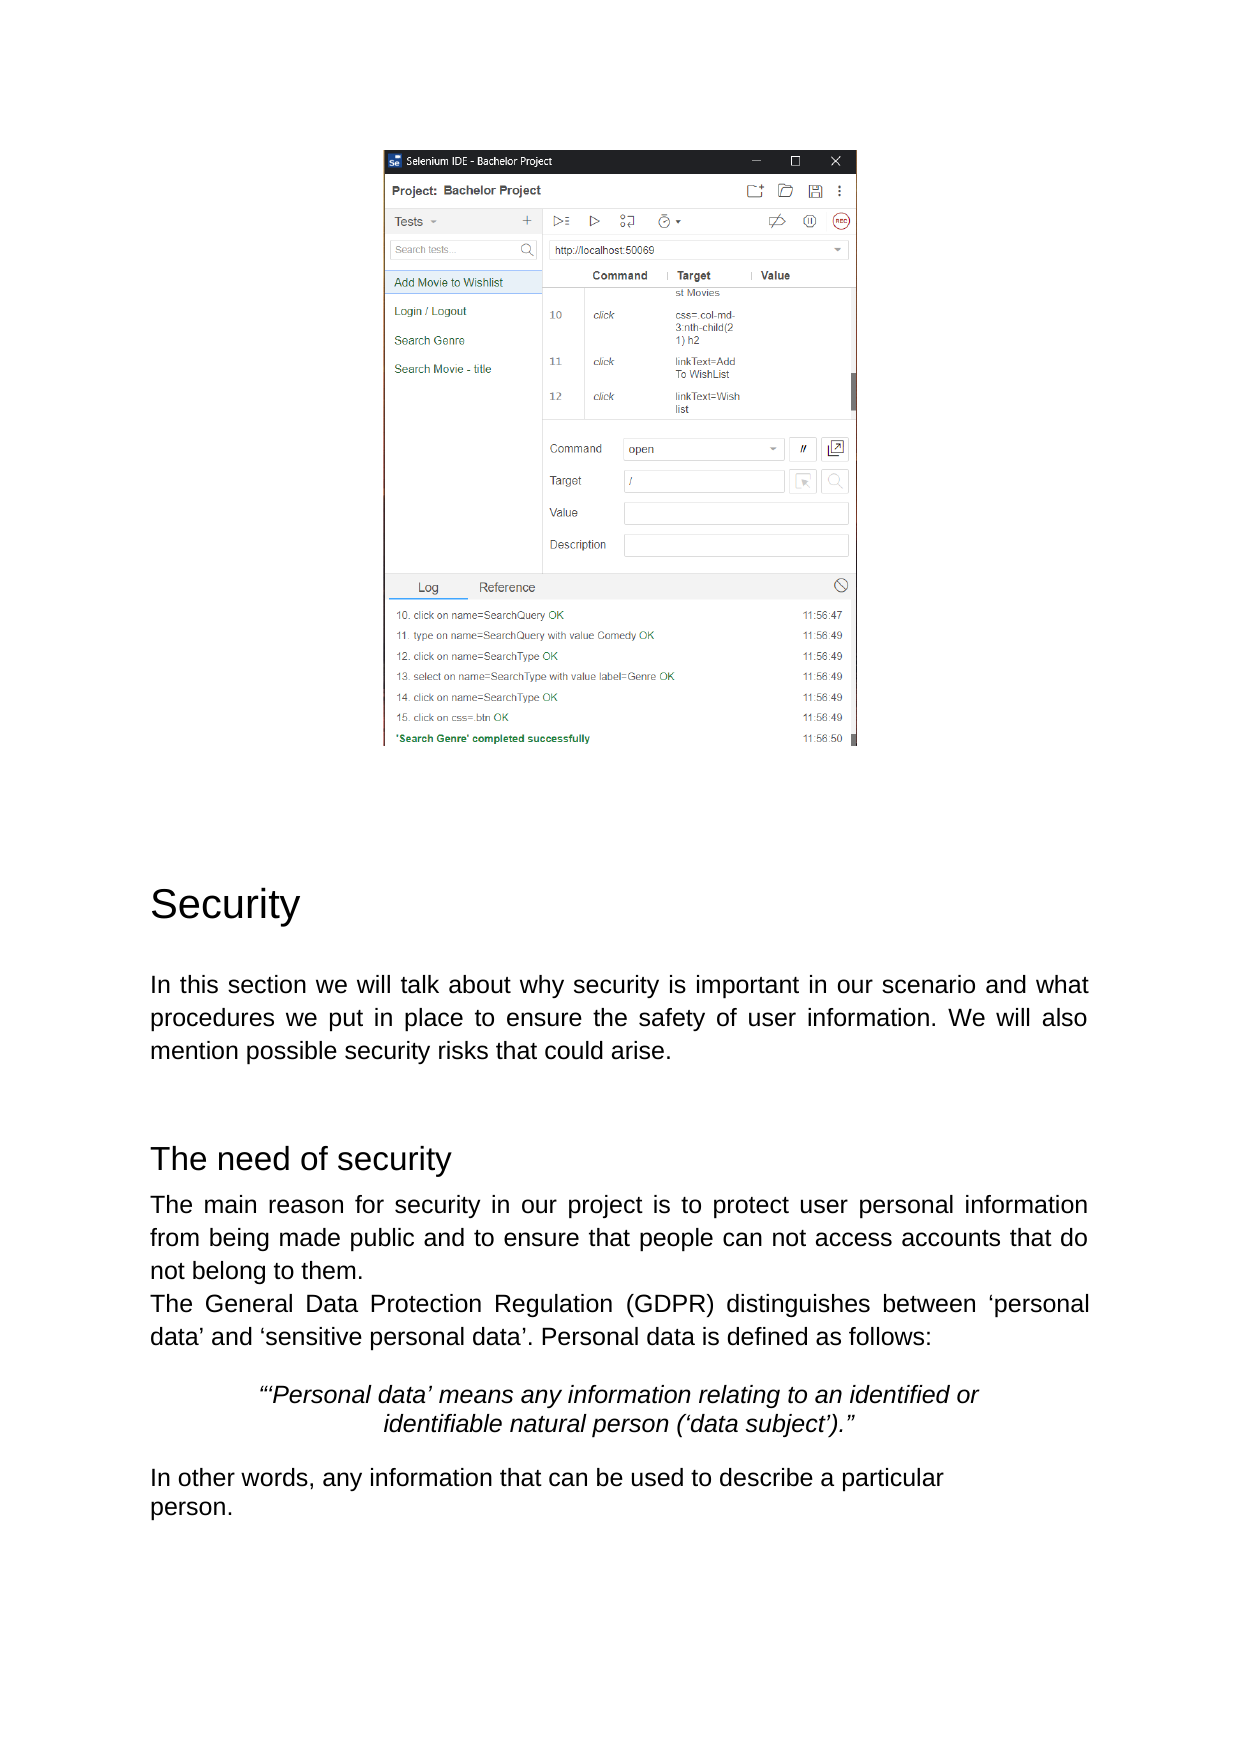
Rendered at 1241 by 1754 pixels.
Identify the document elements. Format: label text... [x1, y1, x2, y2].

text The main reason for security in our project is to protect user personal information from being made public and to ensure that people can not access accounts that do not belong to them. [150, 1190, 1090, 1285]
text “‘Personal data’ means any information relating to an identified or identifiable natural person (‘data subject’).” [212, 1380, 1028, 1438]
picture [383, 150, 857, 746]
text In other words, any information that can be used to describe a particular person. [150, 1463, 1028, 1520]
text In this section we will talk about why security is important in our scenario and what procedures we put in place to ensure the safety of user information. We will also mention possible security risks that could arise. [150, 969, 1090, 1064]
subtitle The need of security [150, 1139, 1090, 1178]
subtitle Security [150, 879, 1090, 927]
text The General Data Protection Regulation (GDPR) distinguishes between ‘personal data’ and ‘sensitive personal data’. Personal data is defined as follows: [150, 1289, 1090, 1351]
